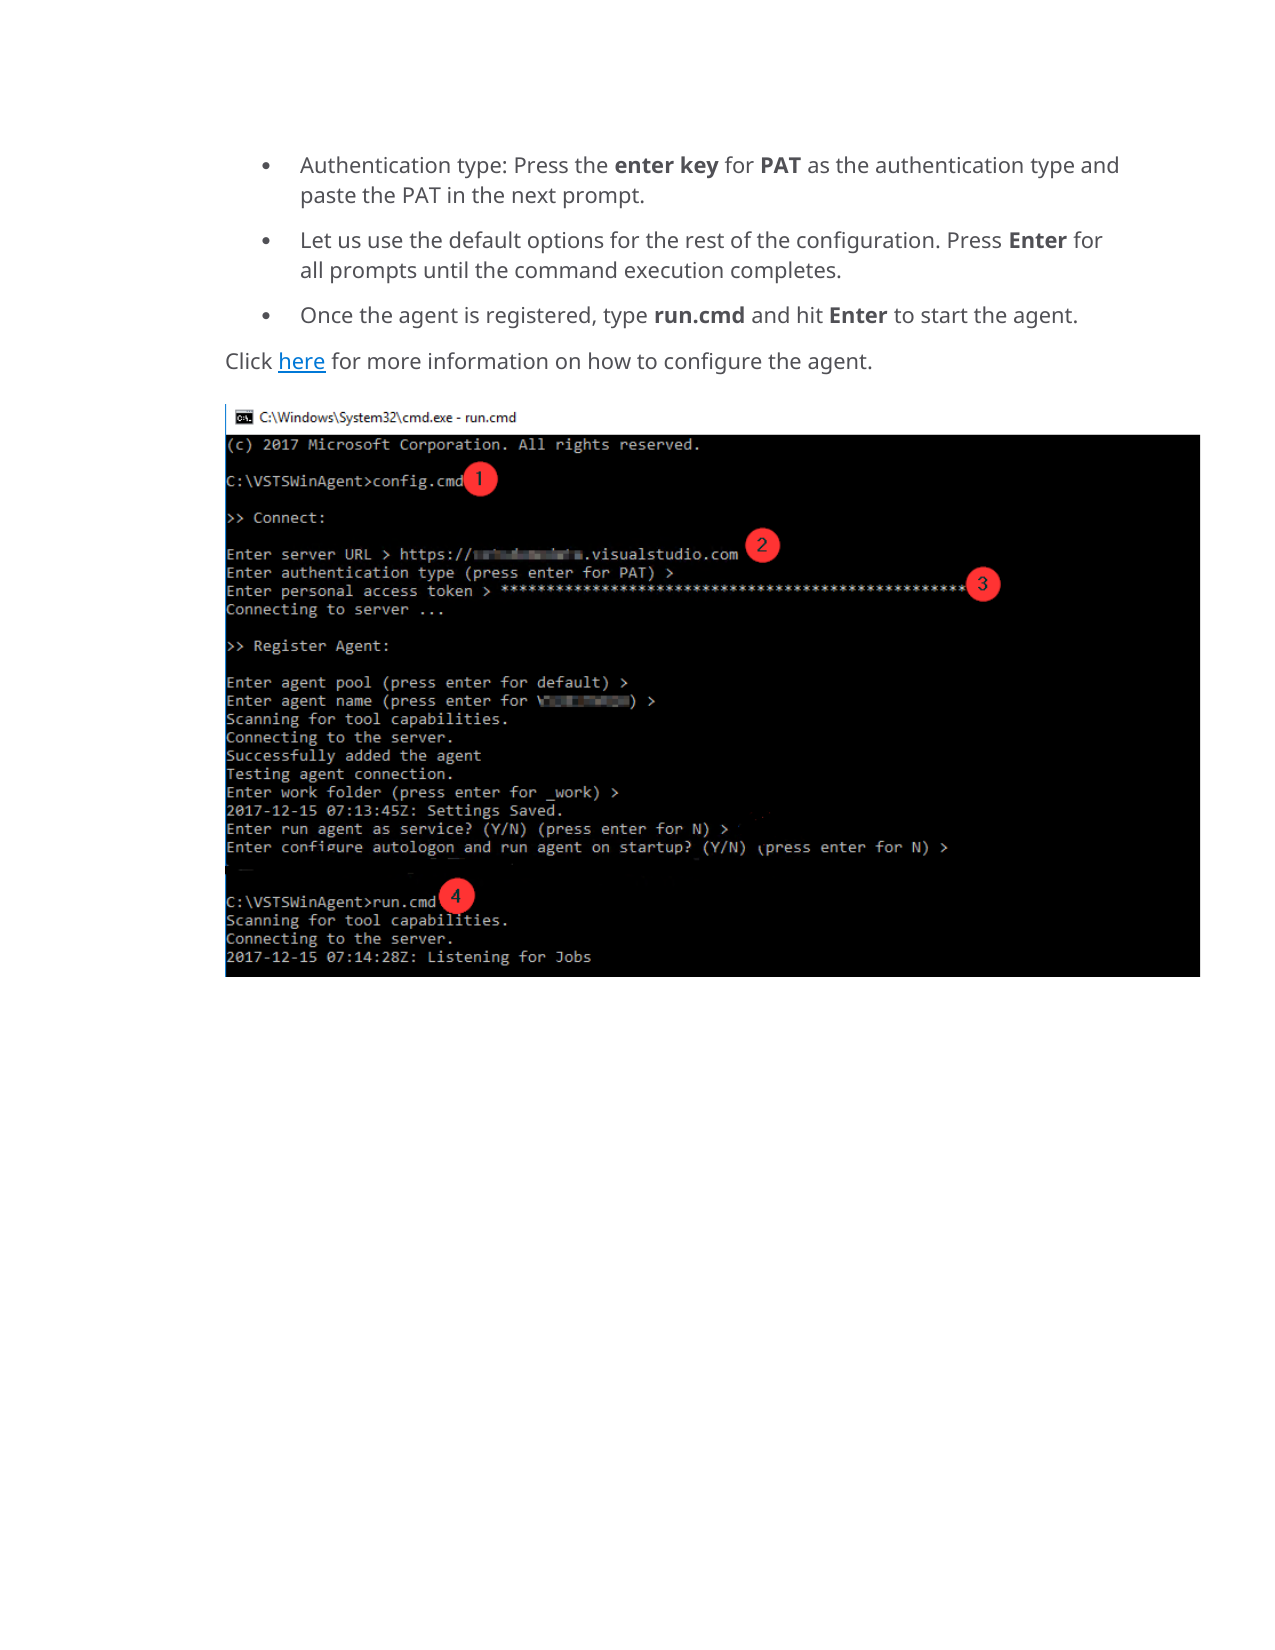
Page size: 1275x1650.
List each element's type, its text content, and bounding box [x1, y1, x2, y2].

picture [225, 404, 1200, 977]
text Click here for more information on how to configure the agent. [225, 346, 1125, 376]
list Authentication type: Press the enter key for PAT as the authentication type and paste the PAT in the next prompt. [262, 150, 1125, 209]
list Let us use the default options for the rest of the configuration. Press Enter for all prompts until the command execution completes. [262, 225, 1125, 285]
list Once the agent is registered, type run.cmd and hit Enter to start the agent. [262, 300, 1125, 330]
